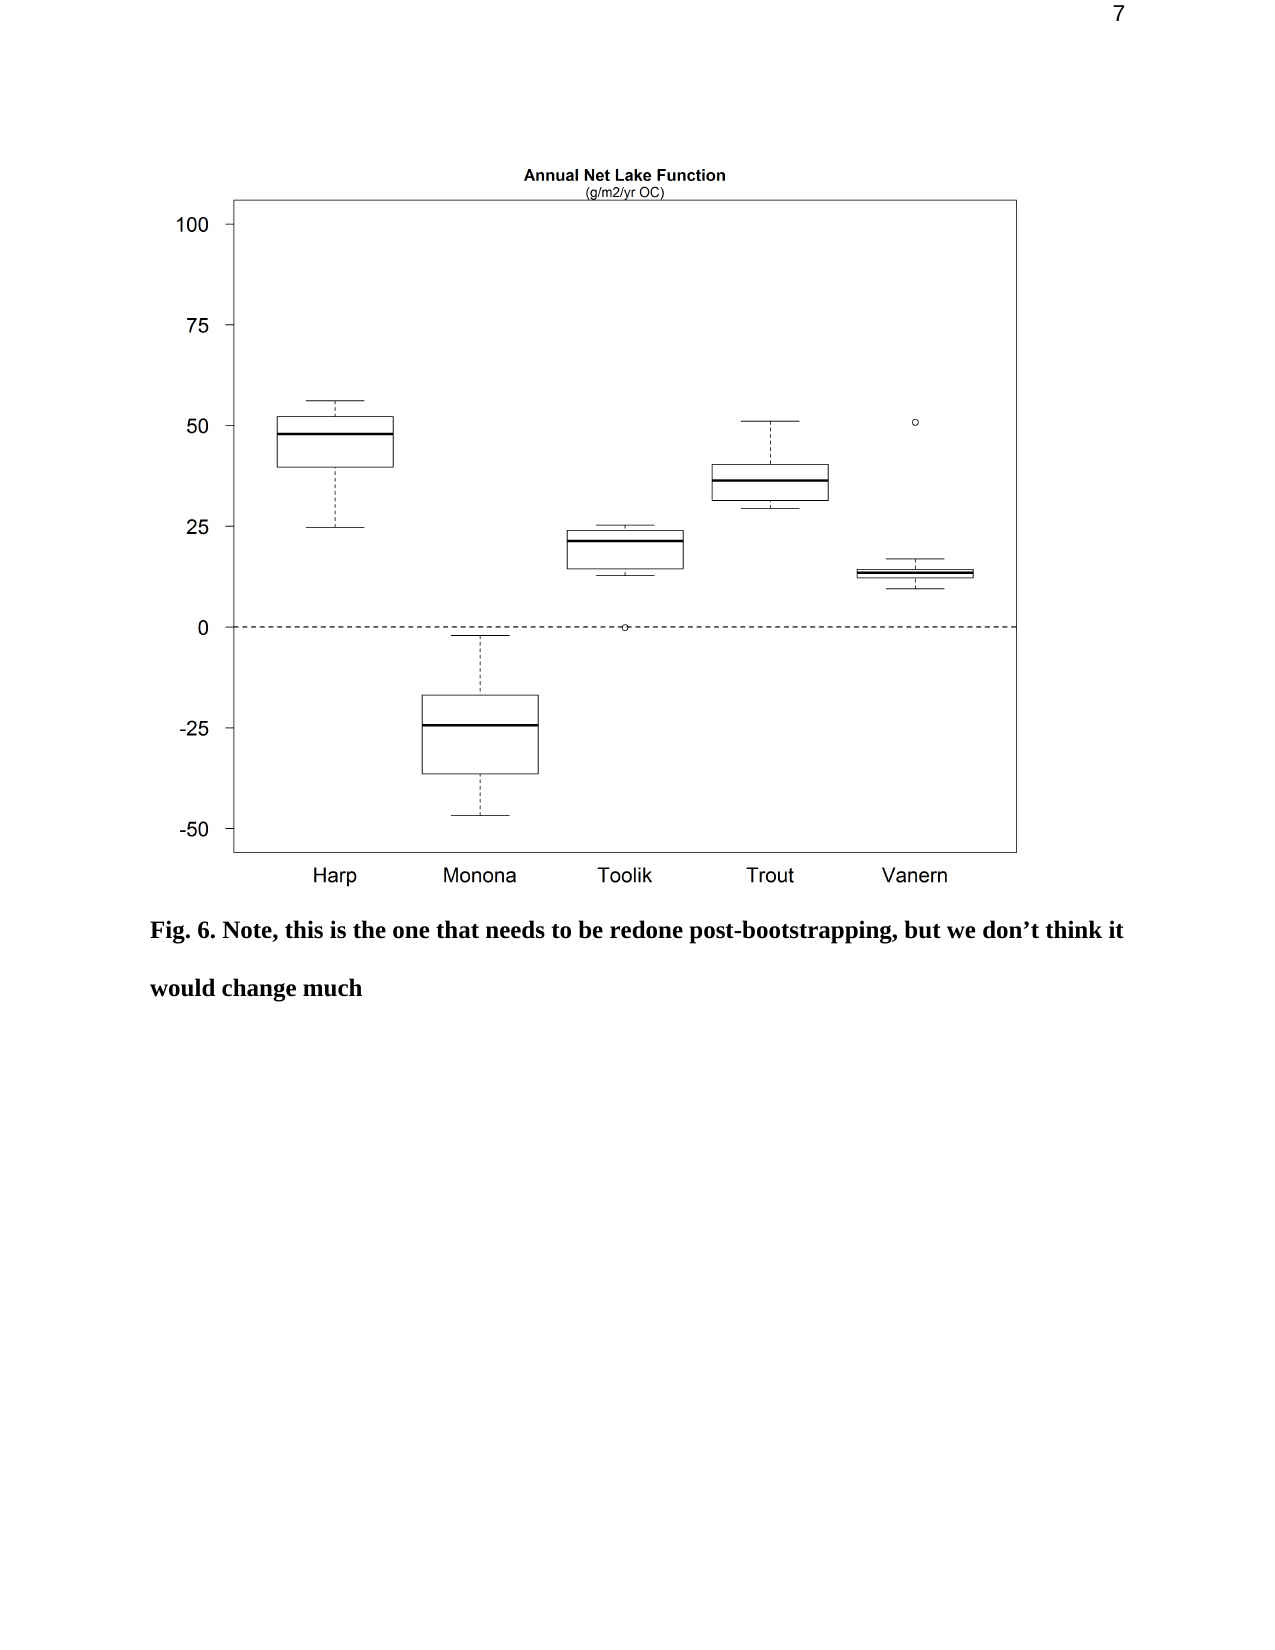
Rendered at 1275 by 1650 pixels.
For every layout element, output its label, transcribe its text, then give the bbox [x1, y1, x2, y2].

picture [150, 150, 1050, 887]
text Fig. 6. Note, this is the one that needs to be redone post-bootstrapping, but we don’t think it would change much [150, 915, 1125, 1001]
